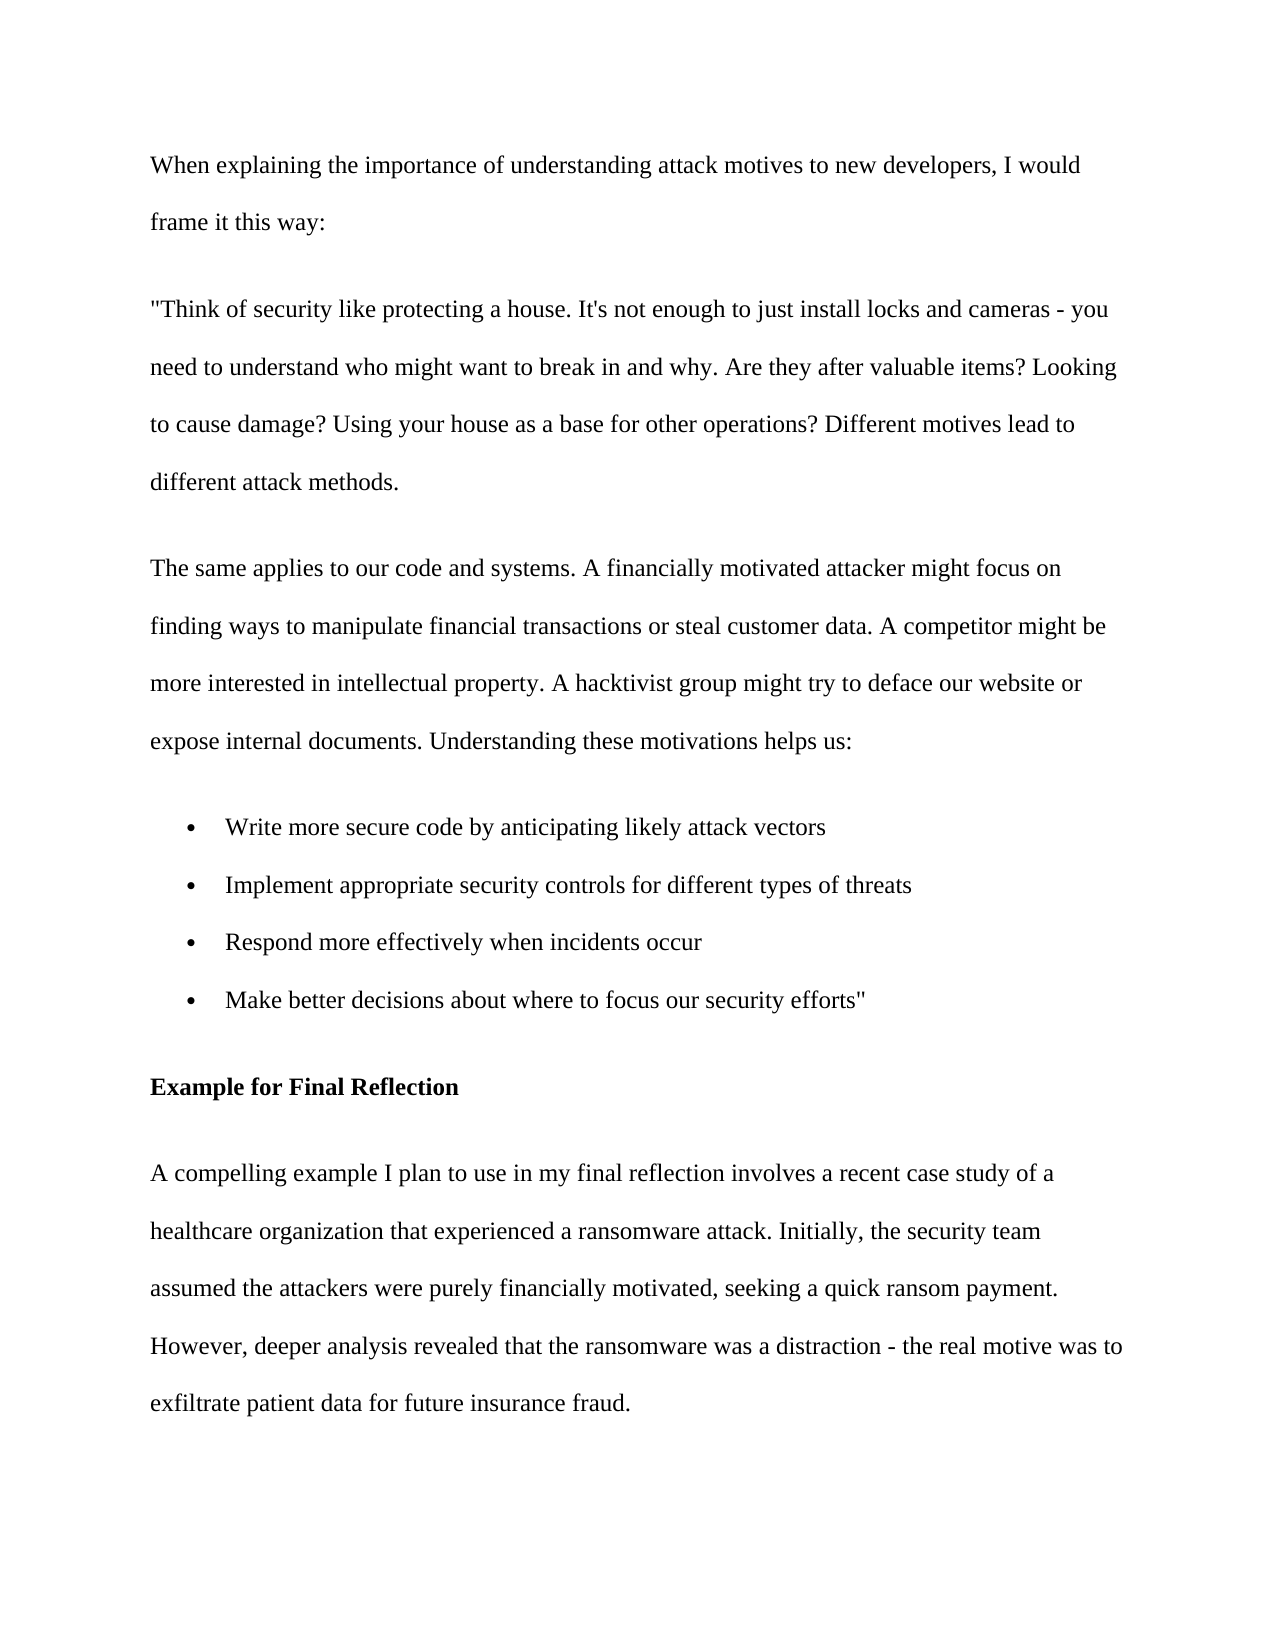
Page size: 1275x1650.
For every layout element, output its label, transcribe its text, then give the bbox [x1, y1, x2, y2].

text When explaining the importance of understanding attack motives to new developers, I would frame it this way: [150, 150, 1125, 236]
list Respond more effectively when incidents occur [187, 927, 1125, 956]
text Example for Final Reflection [150, 1072, 1125, 1100]
list Make better decisions about where to focus our security efforts" [187, 985, 1125, 1014]
text A compelling example I plan to use in my final reflection involves a recent case study of a healthcare organization that experienced a ransomware attack. Initially, the security team assumed the attackers were purely financially motivated, seeking a quick ransom payment. However, deeper analysis revealed that the ransomware was a distraction - the real motive was to exfiltrate patient data for future insurance fraud. [150, 1158, 1125, 1417]
list Write more secure code by anticipating likely attack vectors [187, 812, 1125, 841]
text The same applies to our code and systems. A financially motivated attacker might focus on finding ways to manipulate financial transactions or steal customer data. A competitor might be more interested in intellectual property. A hacktivist group might try to deface our website or expose internal documents. Understanding these motivations helps us: [150, 553, 1125, 754]
list Implement appropriate security controls for different types of threats [187, 870, 1125, 899]
text "Think of security like protecting a house. It's not enough to just install locks and cameras - you need to understand who might want to break in and why. Are they after valuable items? Looking to cause damage? Using your house as a base for other operations? Different motives lead to different attack methods. [150, 294, 1125, 495]
